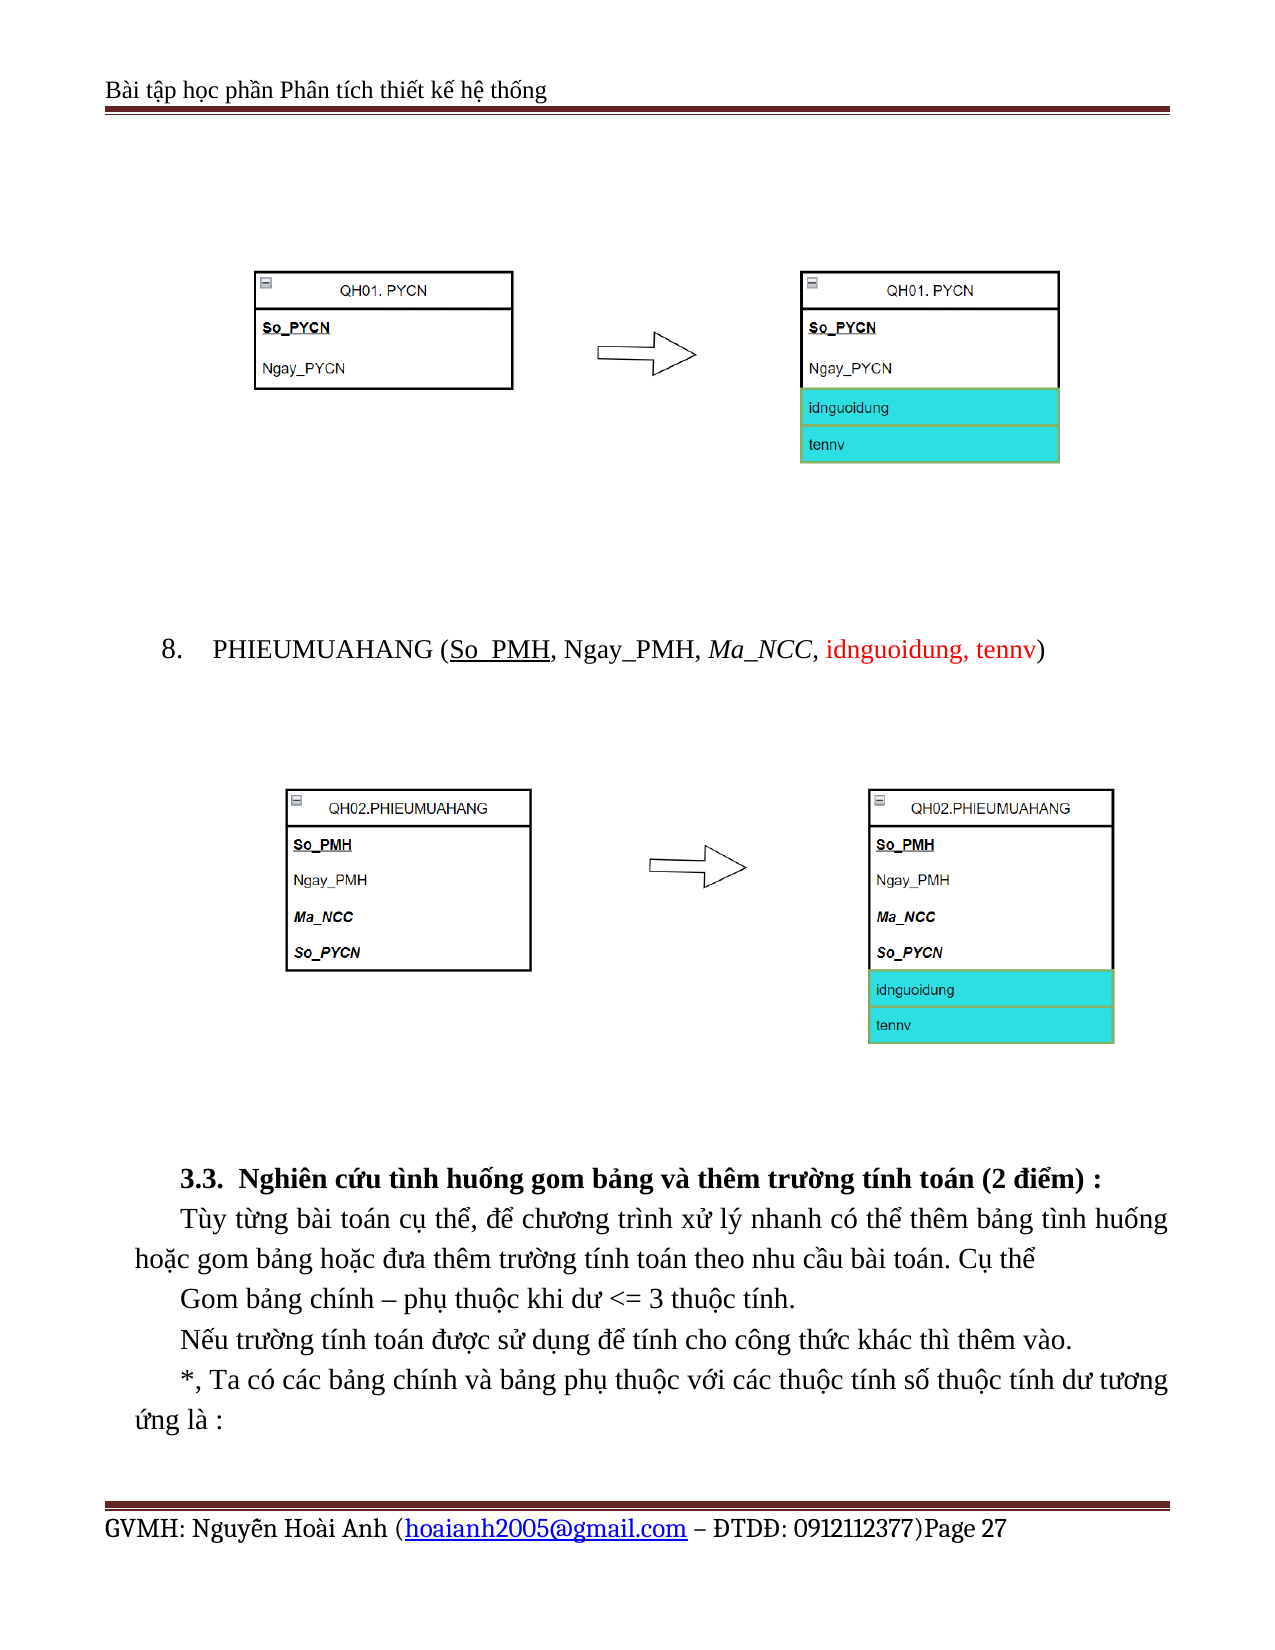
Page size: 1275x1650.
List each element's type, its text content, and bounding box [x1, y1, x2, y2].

text 3.3. Nghiên cứu tình huống gom bảng và thêm trường tính toán (2 điểm) : [180, 1161, 1170, 1194]
text Gom bảng chính – phụ thuộc khi dư <= 3 thuộc tính. [134, 1282, 1170, 1315]
text 8. PHIEUMUAHANG (So_PMH, Ngay_PMH, Ma_NCC, idnguoidung, tennv) [105, 631, 1170, 664]
text Nếu trường tính toán được sử dụng để tính cho công thức khác thì thêm vào. [134, 1322, 1170, 1355]
text *, Ta có các bảng chính và bảng phụ thuộc với các thuộc tính số thuộc tính dư tương ứng là : [134, 1362, 1170, 1436]
text Tùy từng bài toán cụ thể, để chương trình xử lý nhanh có thể thêm bảng tình huống hoặc gom bảng hoặc đưa thêm trường tính toán theo nhu cầu bài toán. Cụ thể [134, 1201, 1170, 1275]
picture [161, 683, 1227, 1113]
picture [161, 150, 1227, 612]
